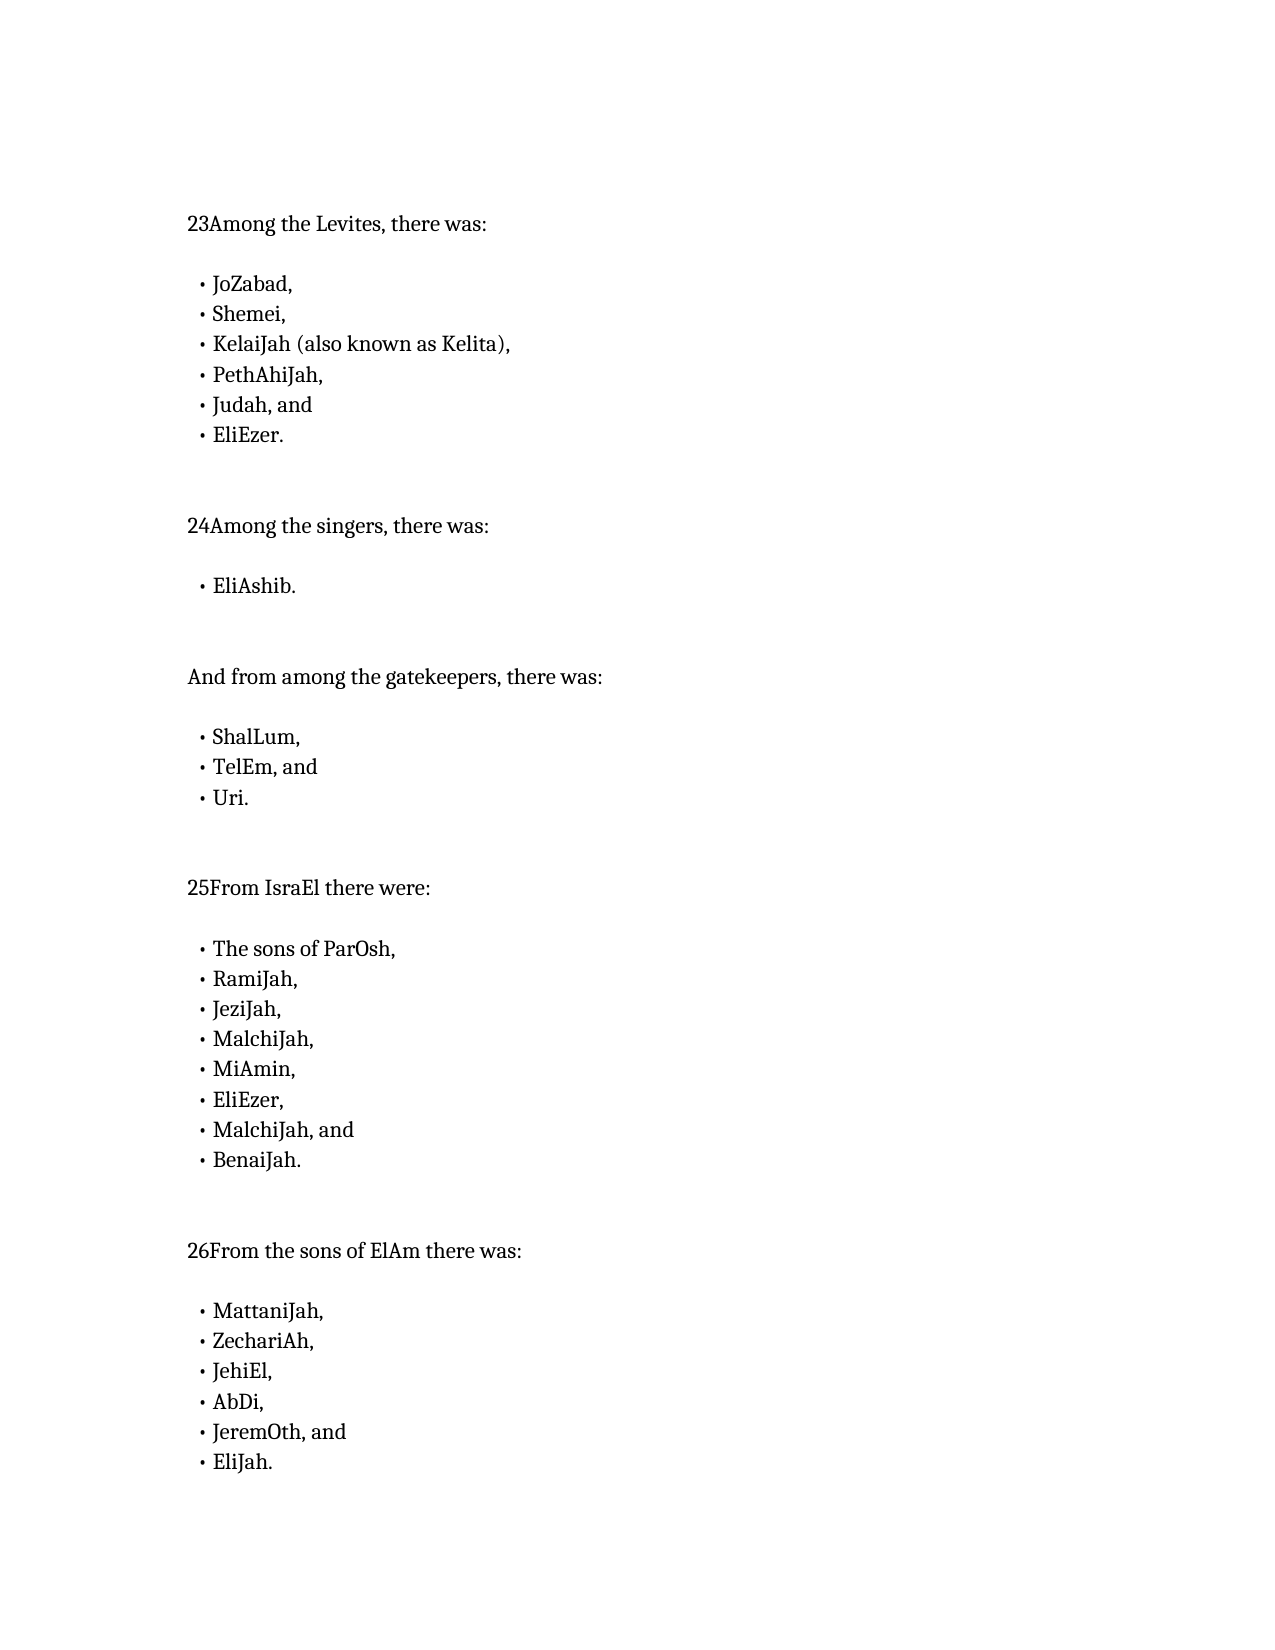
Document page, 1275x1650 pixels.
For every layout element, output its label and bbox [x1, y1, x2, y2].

text [187, 150, 1087, 1475]
